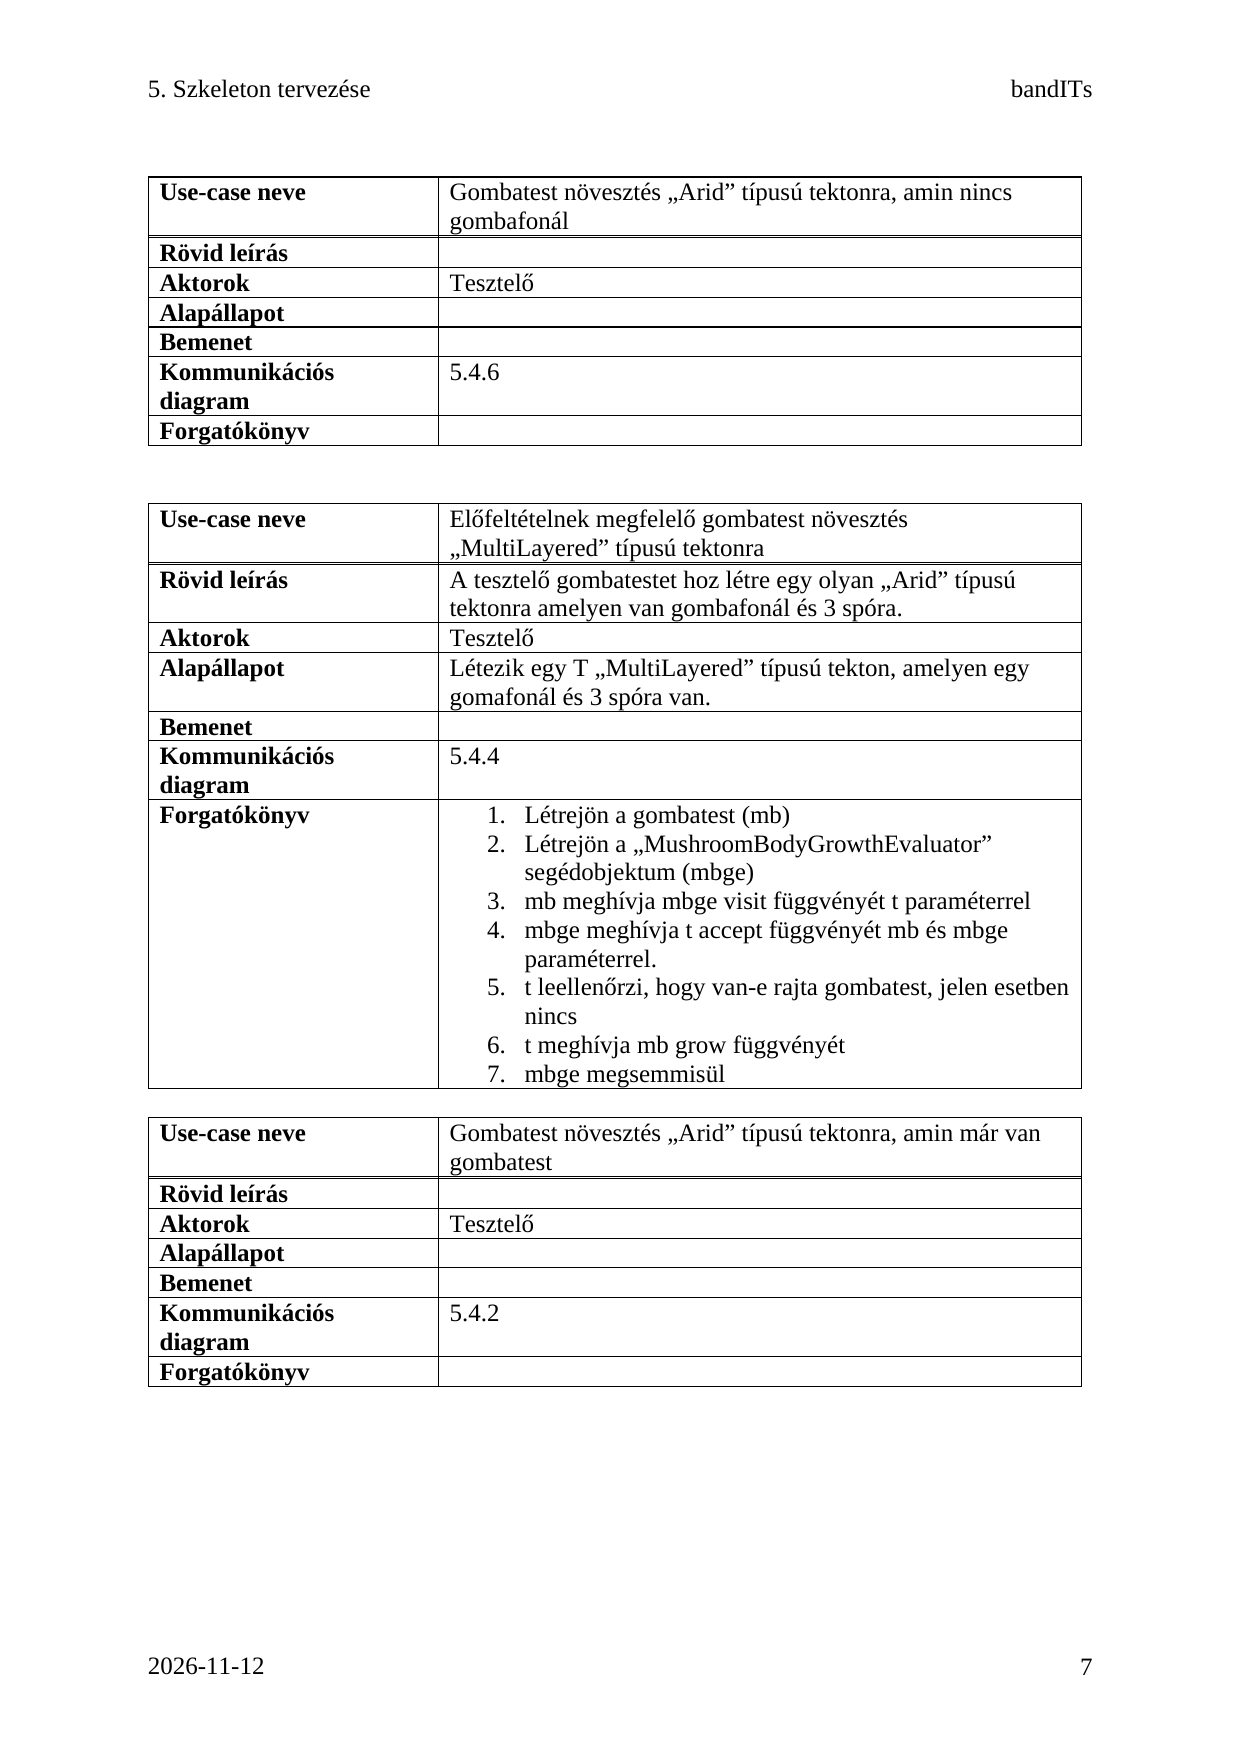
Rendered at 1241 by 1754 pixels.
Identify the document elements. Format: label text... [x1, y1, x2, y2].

table_cell Bemenet [149, 712, 438, 740]
table_cell 5.4.4 [439, 741, 1081, 799]
table_cell [439, 1357, 1081, 1386]
table_cell [439, 416, 1081, 444]
table_cell Bemenet [149, 1268, 438, 1297]
table_cell Kommunikációs diagram [149, 357, 438, 415]
table_cell Aktorok [149, 1209, 438, 1237]
table_cell Aktorok [149, 268, 438, 297]
table_header Előfeltételnek megfelelő gombatest növesztés „MultiLayered” típusú tektonra [439, 504, 1081, 562]
table_cell 5.4.6 [439, 357, 1081, 415]
table_cell [439, 298, 1081, 326]
table_cell Létrejön a gombatest (mb) Létrejön a „MushroomBodyGrowthEvaluator” segédobjektum (mbge) mb meghívja mbge visit függvényét t paraméterrel mbge meghívja t accept függvényét mb és mbge paraméterrel. t leellenőrzi, hogy van-e rajta gombatest, jelen esetben nincs t meghívja mb grow függvényét mbge megsemmisül [439, 800, 1081, 1087]
table_cell Rövid leírás [149, 1179, 438, 1208]
table_cell Alapállapot [149, 298, 438, 326]
table_header Gombatest növesztés „Arid” típusú tektonra, amin nincs gombafonál [439, 178, 1081, 235]
table_cell Forgatókönyv [149, 800, 438, 1087]
table_cell Rövid leírás [149, 565, 438, 622]
table_cell [439, 1239, 1081, 1267]
table_cell Alapállapot [149, 653, 438, 711]
table_cell 5.4.2 [439, 1298, 1081, 1356]
table_cell [439, 1179, 1081, 1208]
table_cell [439, 1268, 1081, 1297]
table_cell Kommunikációs diagram [149, 1298, 438, 1356]
table_cell Kommunikációs diagram [149, 741, 438, 799]
table_header Use-case neve [149, 178, 438, 235]
table_header Use-case neve [149, 1118, 438, 1176]
table_cell Forgatókönyv [149, 1357, 438, 1386]
table_cell Tesztelő [439, 1209, 1081, 1237]
table_header Use-case neve [149, 504, 438, 562]
table_header Gombatest növesztés „Arid” típusú tektonra, amin már van gombatest [439, 1118, 1081, 1176]
table_cell [439, 238, 1081, 267]
table_cell Rövid leírás [149, 238, 438, 267]
table_cell Forgatókönyv [149, 416, 438, 444]
table_cell Bemenet [149, 328, 438, 356]
table_cell Alapállapot [149, 1239, 438, 1267]
table_cell Tesztelő [439, 623, 1081, 652]
table_cell Aktorok [149, 623, 438, 652]
table_cell Tesztelő [439, 268, 1081, 297]
table_cell [439, 712, 1081, 740]
table_cell A tesztelő gombatestet hoz létre egy olyan „Arid” típusú tektonra amelyen van gombafonál és 3 spóra. [439, 565, 1081, 622]
table_cell Létezik egy T „MultiLayered” típusú tekton, amelyen egy gomafonál és 3 spóra van. [439, 653, 1081, 711]
table_cell [439, 328, 1081, 356]
